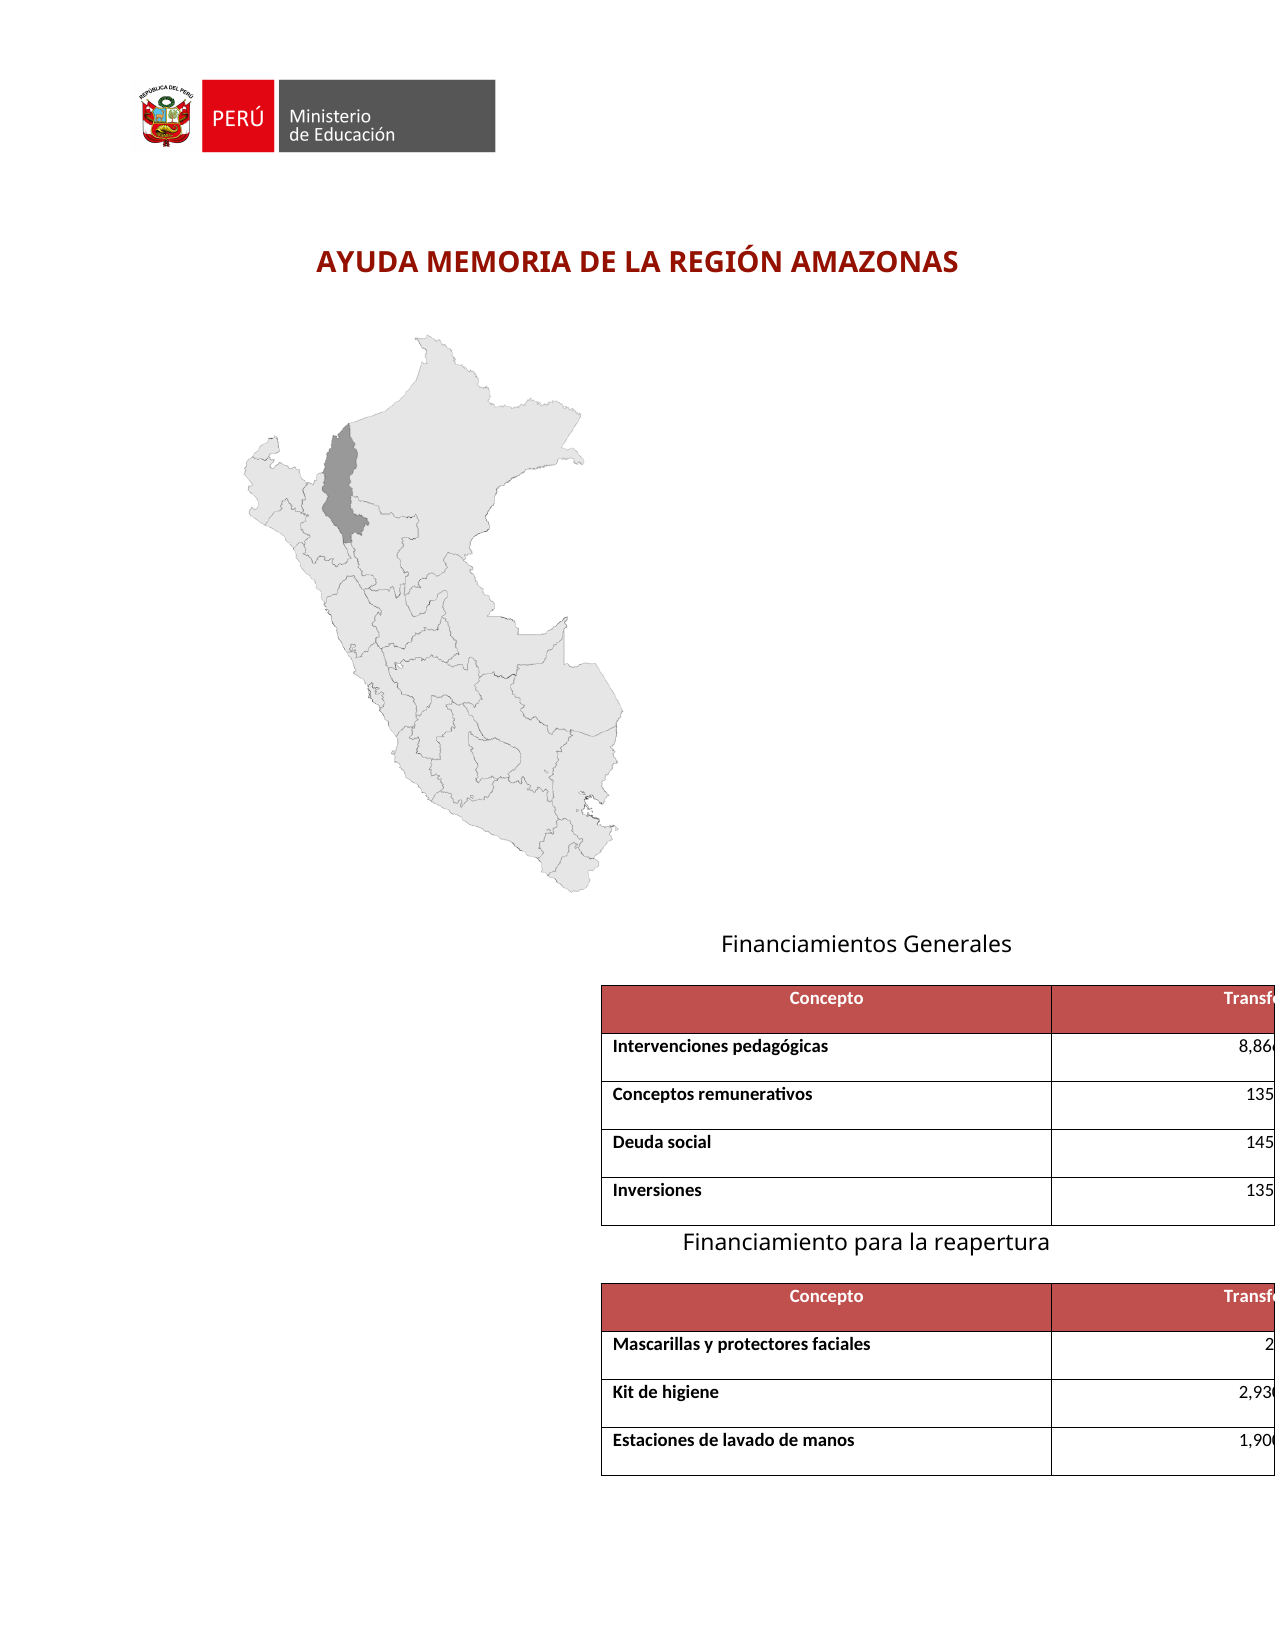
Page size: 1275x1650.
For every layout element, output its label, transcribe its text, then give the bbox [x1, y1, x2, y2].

picture [206, 307, 657, 904]
subtitle Financiamiento para la reapertura [645, 1226, 1087, 1257]
table_header Concepto [602, 986, 1051, 1033]
table_cell Mascarillas y protectores faciales [602, 1332, 1051, 1379]
table_cell Conceptos remunerativos [602, 1082, 1051, 1129]
table_cell 145,214 [1052, 1130, 1274, 1177]
picture [128, 75, 502, 156]
table_cell Deuda social [602, 1130, 1051, 1177]
table_header Transferencia [1052, 986, 1274, 1033]
table_header Concepto [602, 1284, 1051, 1331]
table_cell 135,214 [1052, 1178, 1274, 1225]
table_cell 2,930,609 [1052, 1380, 1274, 1427]
subtitle Financiamientos Generales [645, 928, 1087, 959]
table_header Transferencia [1052, 1284, 1274, 1331]
table_cell 2.1 [1052, 1332, 1274, 1379]
table_cell 8,866,434 [1052, 1034, 1274, 1081]
table_cell Intervenciones pedagógicas [602, 1034, 1051, 1081]
table_cell Estaciones de lavado de manos [602, 1428, 1051, 1475]
table_cell Kit de higiene [602, 1380, 1051, 1427]
table_cell 135,021 [1052, 1082, 1274, 1129]
title AYUDA MEMORIA DE LA REGIÓN AMAZONAS [187, 241, 1087, 281]
table_cell Inversiones [602, 1178, 1051, 1225]
table_cell 1,900,800 [1052, 1428, 1274, 1475]
